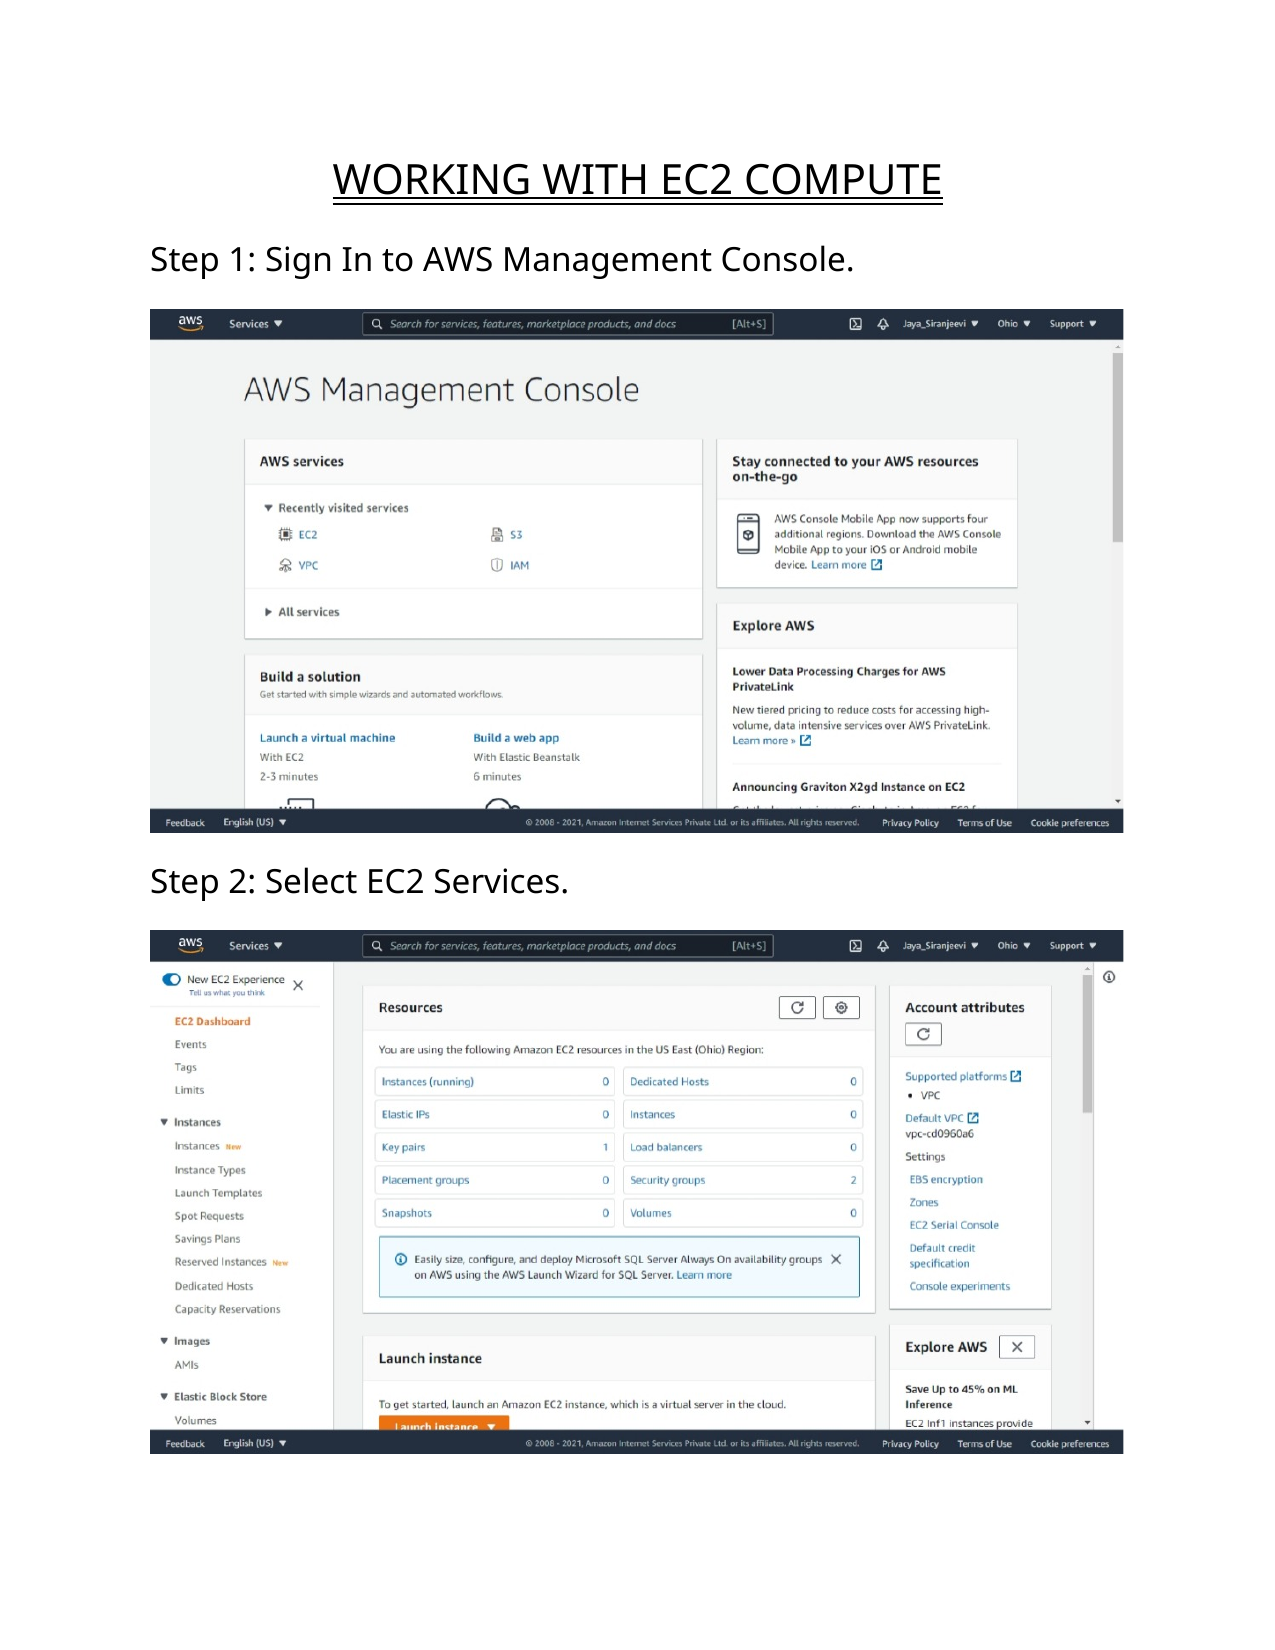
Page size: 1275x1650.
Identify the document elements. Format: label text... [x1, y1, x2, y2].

text Step 2: Select EC2 Services. [150, 857, 1125, 903]
picture [150, 309, 1124, 833]
text WORKING WITH EC2 COMPUTE [150, 150, 1125, 207]
text Step 1: Sign In to AWS Management Console. [150, 236, 1125, 281]
picture [150, 930, 1124, 1454]
